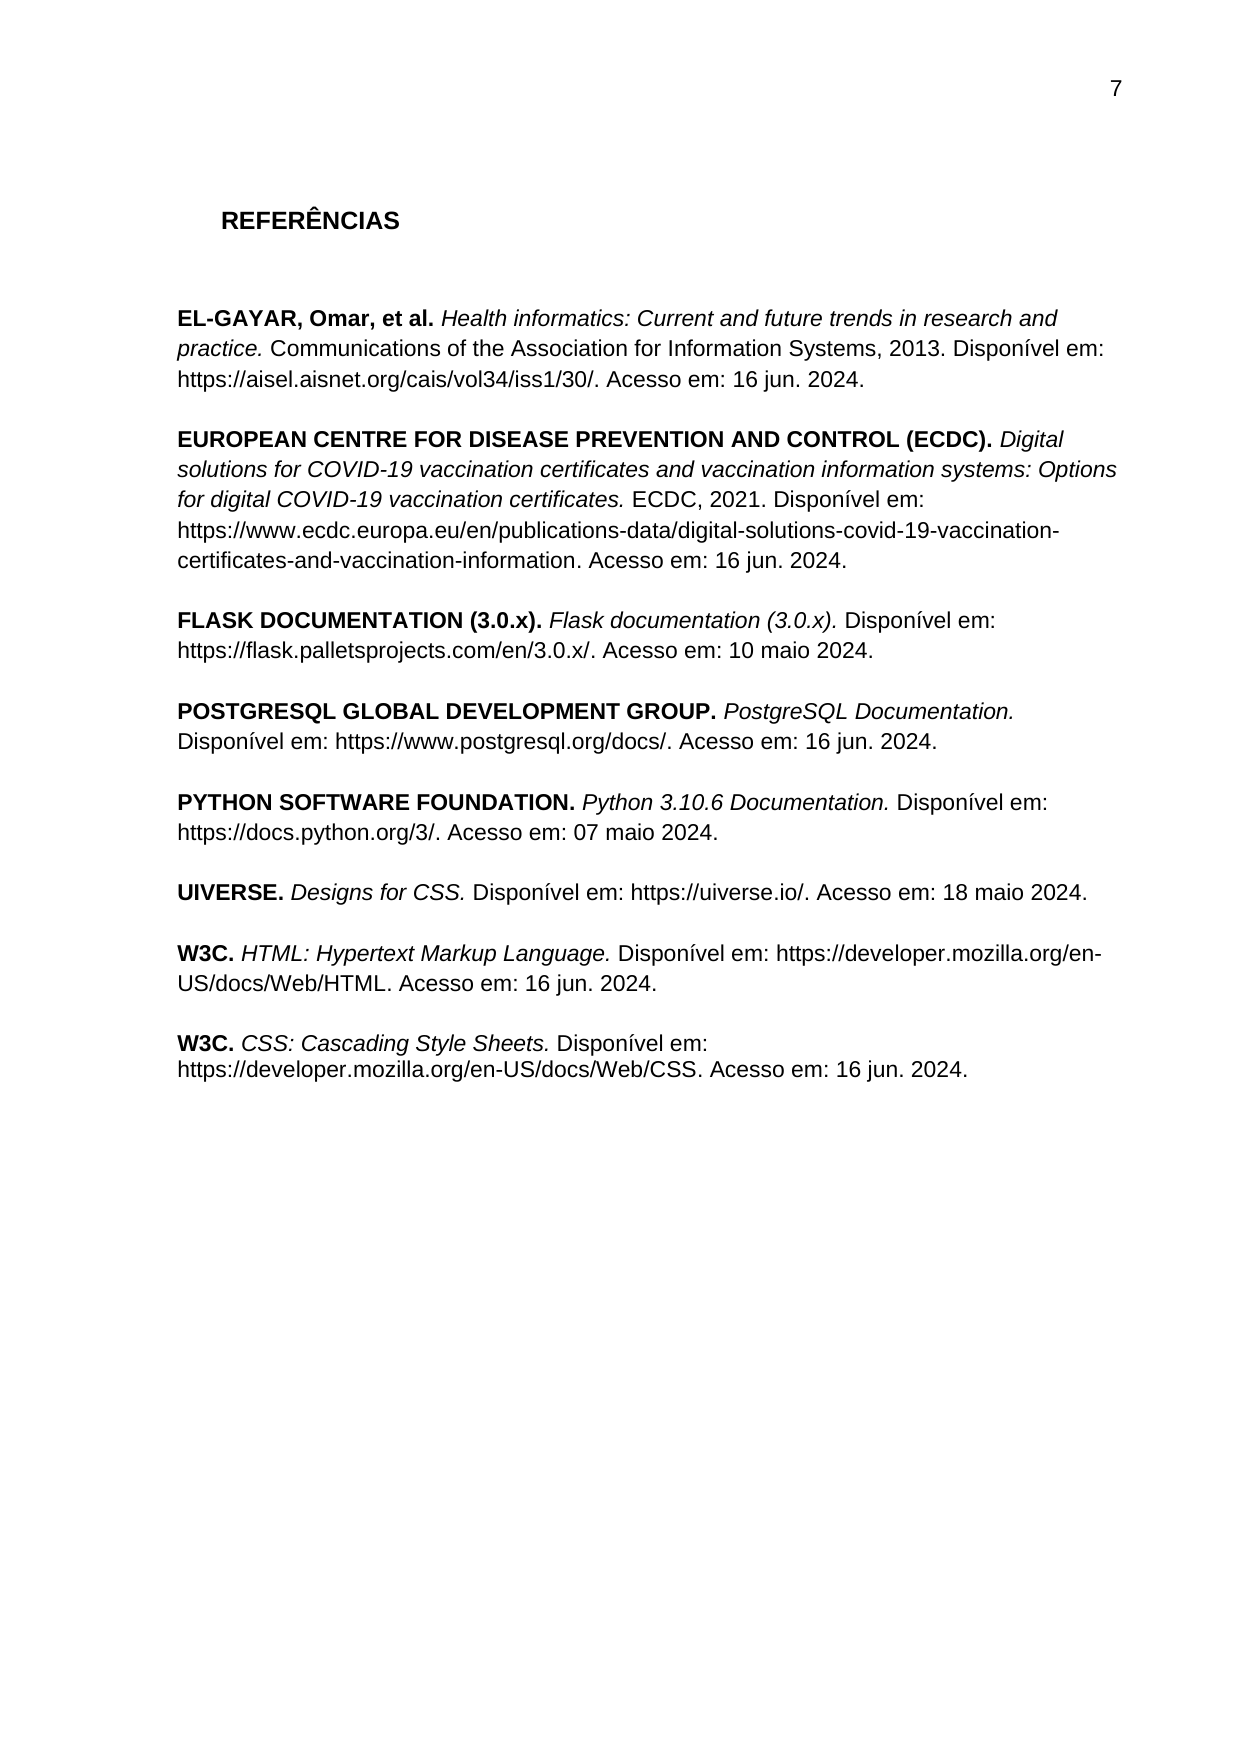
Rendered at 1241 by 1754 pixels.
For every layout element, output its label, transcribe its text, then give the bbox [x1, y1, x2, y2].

text W3C. HTML: Hypertext Markup Language. Disponível em: https://developer.mozilla.org/en-US/docs/Web/HTML. Acesso em: 16 jun. 2024. [177, 939, 1122, 996]
text PYTHON SOFTWARE FOUNDATION. Python 3.10.6 Documentation. Disponível em: https://docs.python.org/3/. Acesso em: 07 maio 2024. [177, 788, 1122, 845]
text FLASK DOCUMENTATION (3.0.x). Flask documentation (3.0.x). Disponível em: https://flask.palletsprojects.com/en/3.0.x/. Acesso em: 10 maio 2024. [177, 607, 1122, 664]
text W3C. CSS: Cascading Style Sheets. Disponível em: https://developer.mozilla.org/en-US/docs/Web/CSS. Acesso em: 16 jun. 2024. [177, 1030, 1122, 1083]
subtitle REFERÊNCIAS [221, 206, 1122, 235]
text EL-GAYAR, Omar, et al. Health informatics: Current and future trends in research and practice. Communications of the Association for Information Systems, 2013. Disponível em: https://aisel.aisnet.org/cais/vol34/iss1/30/. Acesso em: 16 jun. 2024. [177, 305, 1122, 392]
text EUROPEAN CENTRE FOR DISEASE PREVENTION AND CONTROL (ECDC). Digital solutions for COVID-19 vaccination certificates and vaccination information systems: Options for digital COVID-19 vaccination certificates. ECDC, 2021. Disponível em: https://www.ecdc.europa.eu/en/publications-data/digital-solutions-covid-19-vaccination-certificates-and-vaccination-information. Acesso em: 16 jun. 2024. [177, 426, 1122, 573]
text POSTGRESQL GLOBAL DEVELOPMENT GROUP. PostgreSQL Documentation. Disponível em: https://www.postgresql.org/docs/. Acesso em: 16 jun. 2024. [177, 698, 1122, 754]
text UIVERSE. Designs for CSS. Disponível em: https://uiverse.io/. Acesso em: 18 maio 2024. [177, 879, 1122, 905]
